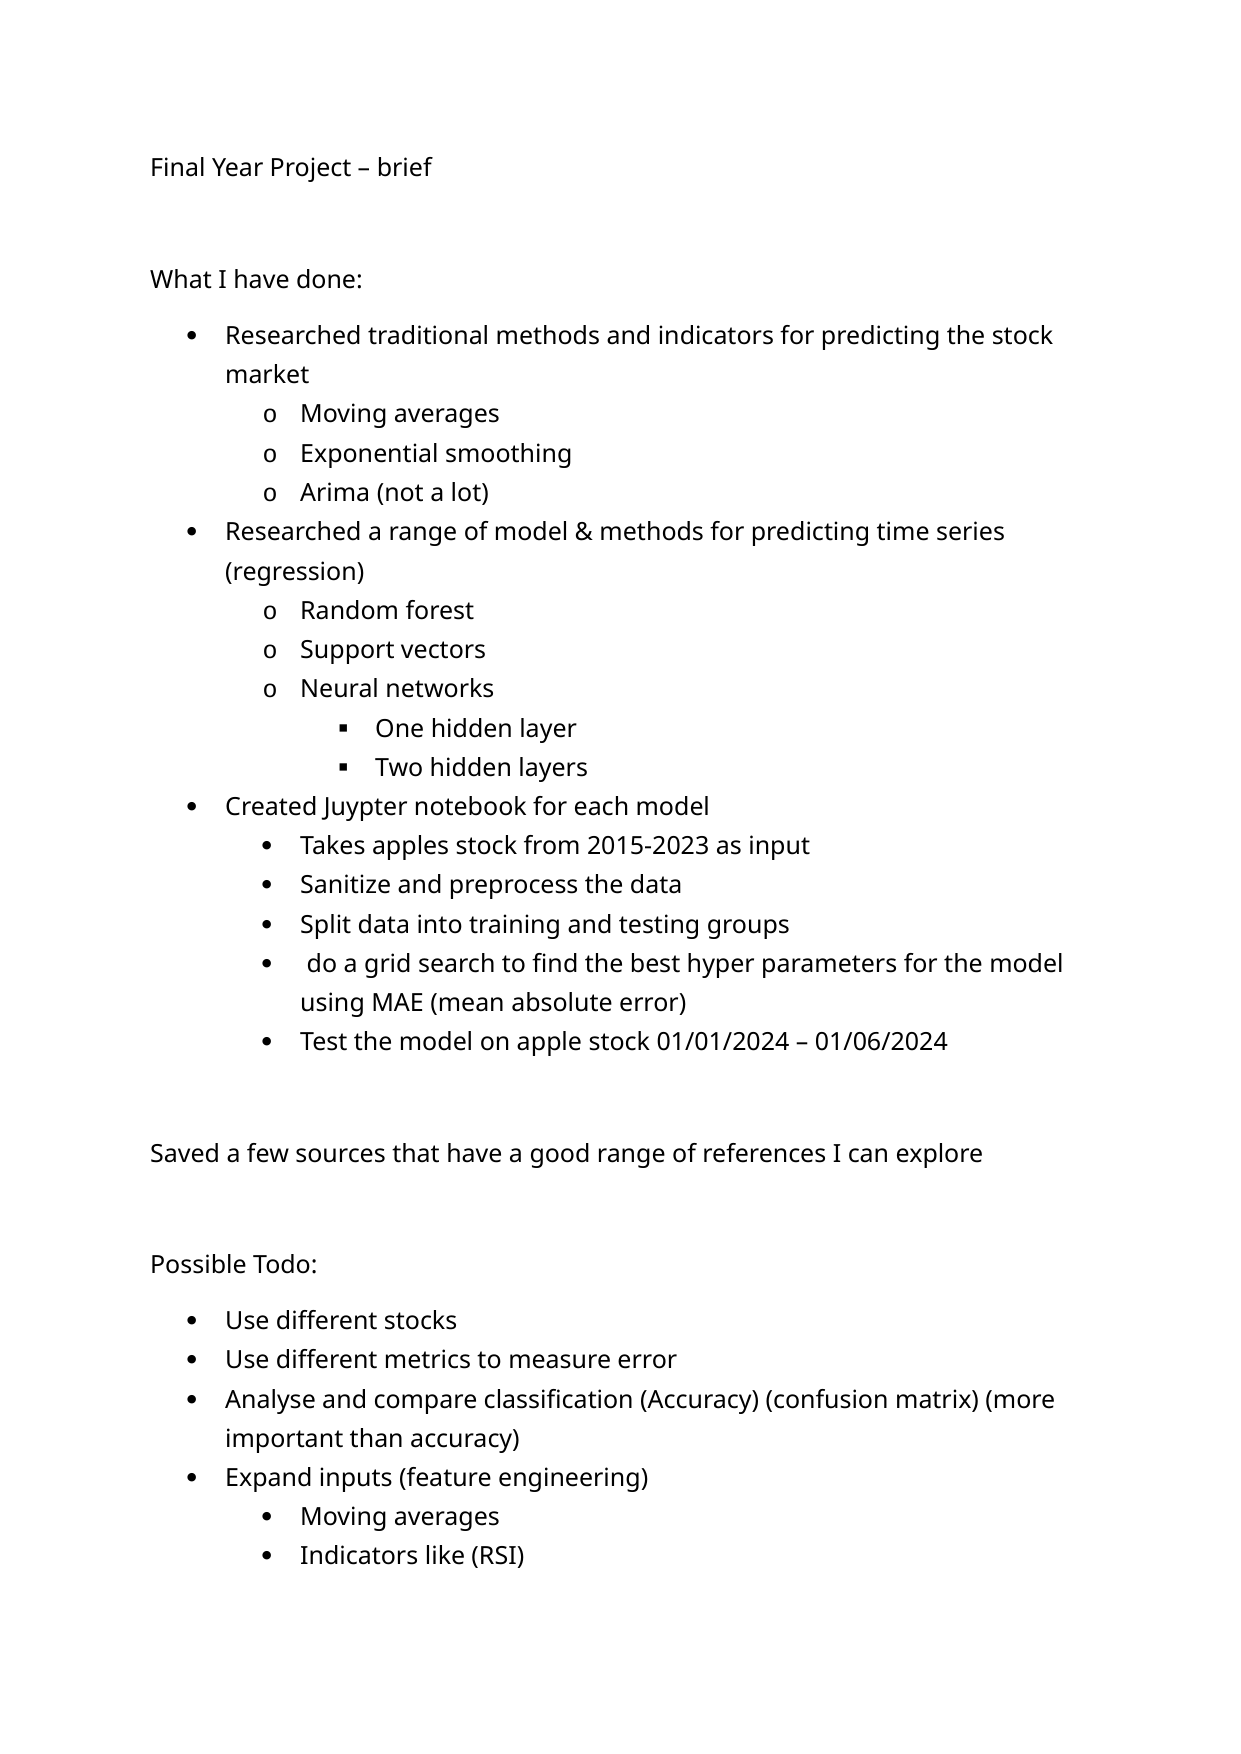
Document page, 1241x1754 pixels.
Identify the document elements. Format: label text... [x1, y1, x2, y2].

list One hidden layer [337, 710, 1090, 744]
text Possible Todo: [150, 1247, 1090, 1281]
list Expand inputs (feature engineering) [187, 1459, 1090, 1494]
list Takes apples stock from 2015-2023 as input [262, 828, 1090, 862]
list do a grid search to find the best hyper parameters for the model using MAE (mean absolute error) [262, 945, 1090, 1019]
list Neural networks [262, 671, 1090, 705]
list Sanitize and preprocess the data [262, 867, 1090, 901]
list Indicators like (RSI) [262, 1538, 1090, 1572]
text Saved a few sources that have a good range of references I can explore [150, 1135, 1090, 1169]
list Analyse and compare classification (Accuracy) (confusion matrix) (more important than accuracy) [187, 1381, 1090, 1454]
list Researched traditional methods and indicators for predicting the stock market [187, 317, 1090, 391]
list Created Juypter notebook for each model [187, 789, 1090, 823]
list Use different metrics to measure error [187, 1342, 1090, 1376]
list Random forest [262, 592, 1090, 627]
list Two hidden layers [337, 749, 1090, 784]
list Test the model on apple stock 01/01/2024 – 01/06/2024 [262, 1024, 1090, 1058]
list Split data into training and testing groups [262, 906, 1090, 940]
text Final Year Project – brief [150, 150, 1090, 184]
list Arima (not a lot) [262, 474, 1090, 509]
text What I have done: [150, 262, 1090, 296]
list Exponential smoothing [262, 435, 1090, 469]
list Moving averages [262, 396, 1090, 430]
list Moving averages [262, 1499, 1090, 1533]
list Researched a range of model & methods for predicting time series (regression) [187, 514, 1090, 587]
list Support vectors [262, 632, 1090, 666]
list Use different stocks [187, 1303, 1090, 1337]
